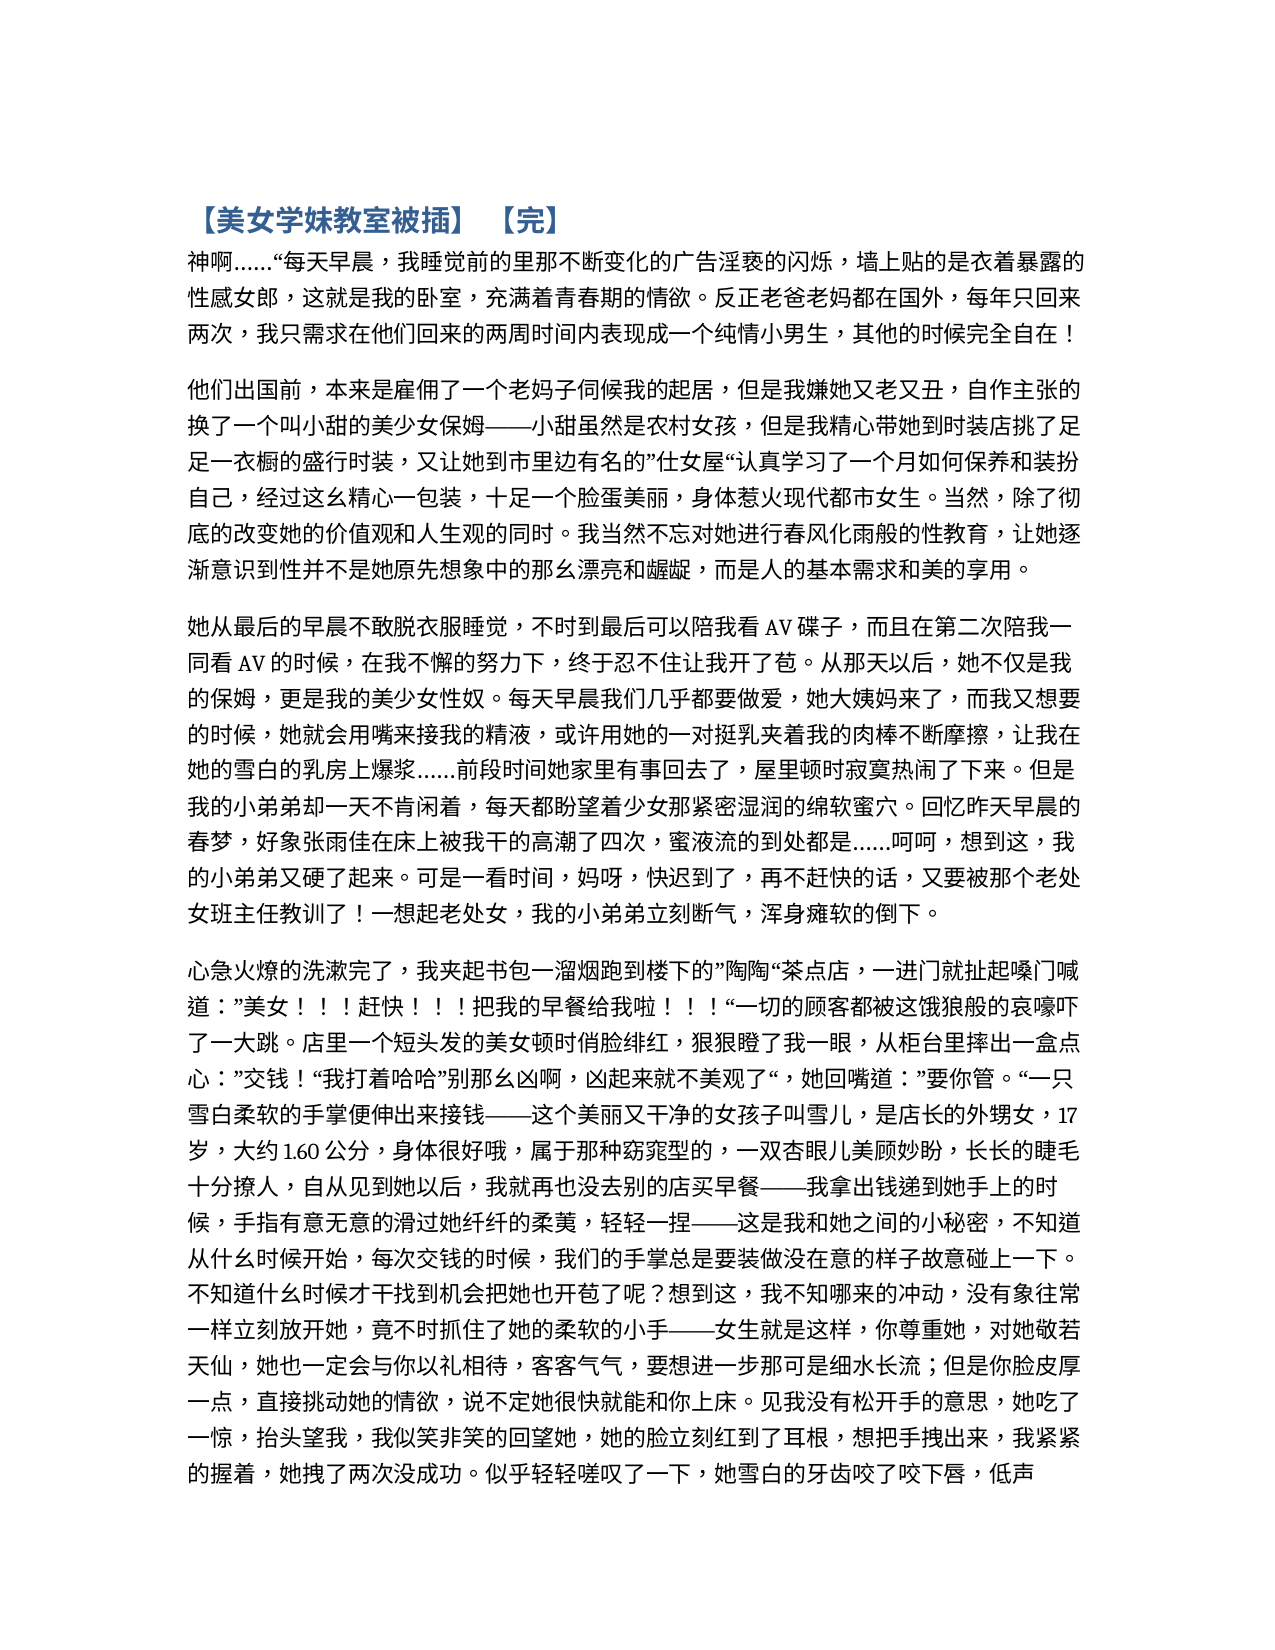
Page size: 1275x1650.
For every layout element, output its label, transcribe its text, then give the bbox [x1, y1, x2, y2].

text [187, 955, 1087, 1489]
text 神啊……“每天早晨，我睡觉前的里那不断变化的广告淫亵的闪烁，墙上贴的是衣着暴露的性感女郎，这就是我的卧室，充满着青春期的情欲。反正老爸老妈都在国外，每年只回来两次，我只需求在他们回来的两周时间内表现成一个纯情小男生，其他的时候完全自在！ [187, 246, 1087, 349]
subtitle 【美女学妹教室被插】 【完】 [187, 200, 1087, 240]
text 他们出国前，本来是雇佣了一个老妈子伺候我的起居，但是我嫌她又老又丑，自作主张的换了一个叫小甜的美少女保姆——小甜虽然是农村女孩，但是我精心带她到时装店挑了足足一衣橱的盛行时装，又让她到市里边有名的”仕女屋“认真学习了一个月如何保养和装扮自己，经过这幺精心一包装，十足一个脸蛋美丽，身体惹火现代都市女生。当然，除了彻底的改变她的价值观和人生观的同时。我当然不忘对她进行春风化雨般的性教育，让她逐渐意识到性并不是她原先想象中的那幺漂亮和龌龊，而是人的基本需求和美的享用。 [187, 374, 1087, 585]
text 她从最后的早晨不敢脱衣服睡觉，不时到最后可以陪我看AV碟子，而且在第二次陪我一同看AV的时候，在我不懈的努力下，终于忍不住让我开了苞。从那天以后，她不仅是我的保姆，更是我的美少女性奴。每天早晨我们几乎都要做爱，她大姨妈来了，而我又想要的时候，她就会用嘴来接我的精液，或许用她的一对挺乳夹着我的肉棒不断摩擦，让我在她的雪白的乳房上爆浆……前段时间她家里有事回去了，屋里顿时寂寞热闹了下来。但是我的小弟弟却一天不肯闲着，每天都盼望着少女那紧密湿润的绵软蜜穴。回忆昨天早晨的春梦，好象张雨佳在床上被我干的高潮了四次，蜜液流的到处都是……呵呵，想到这，我的小弟弟又硬了起来。可是一看时间，妈呀，快迟到了，再不赶快的话，又要被那个老处女班主任教训了！一想起老处女，我的小弟弟立刻断气，浑身瘫软的倒下。 [187, 611, 1087, 929]
